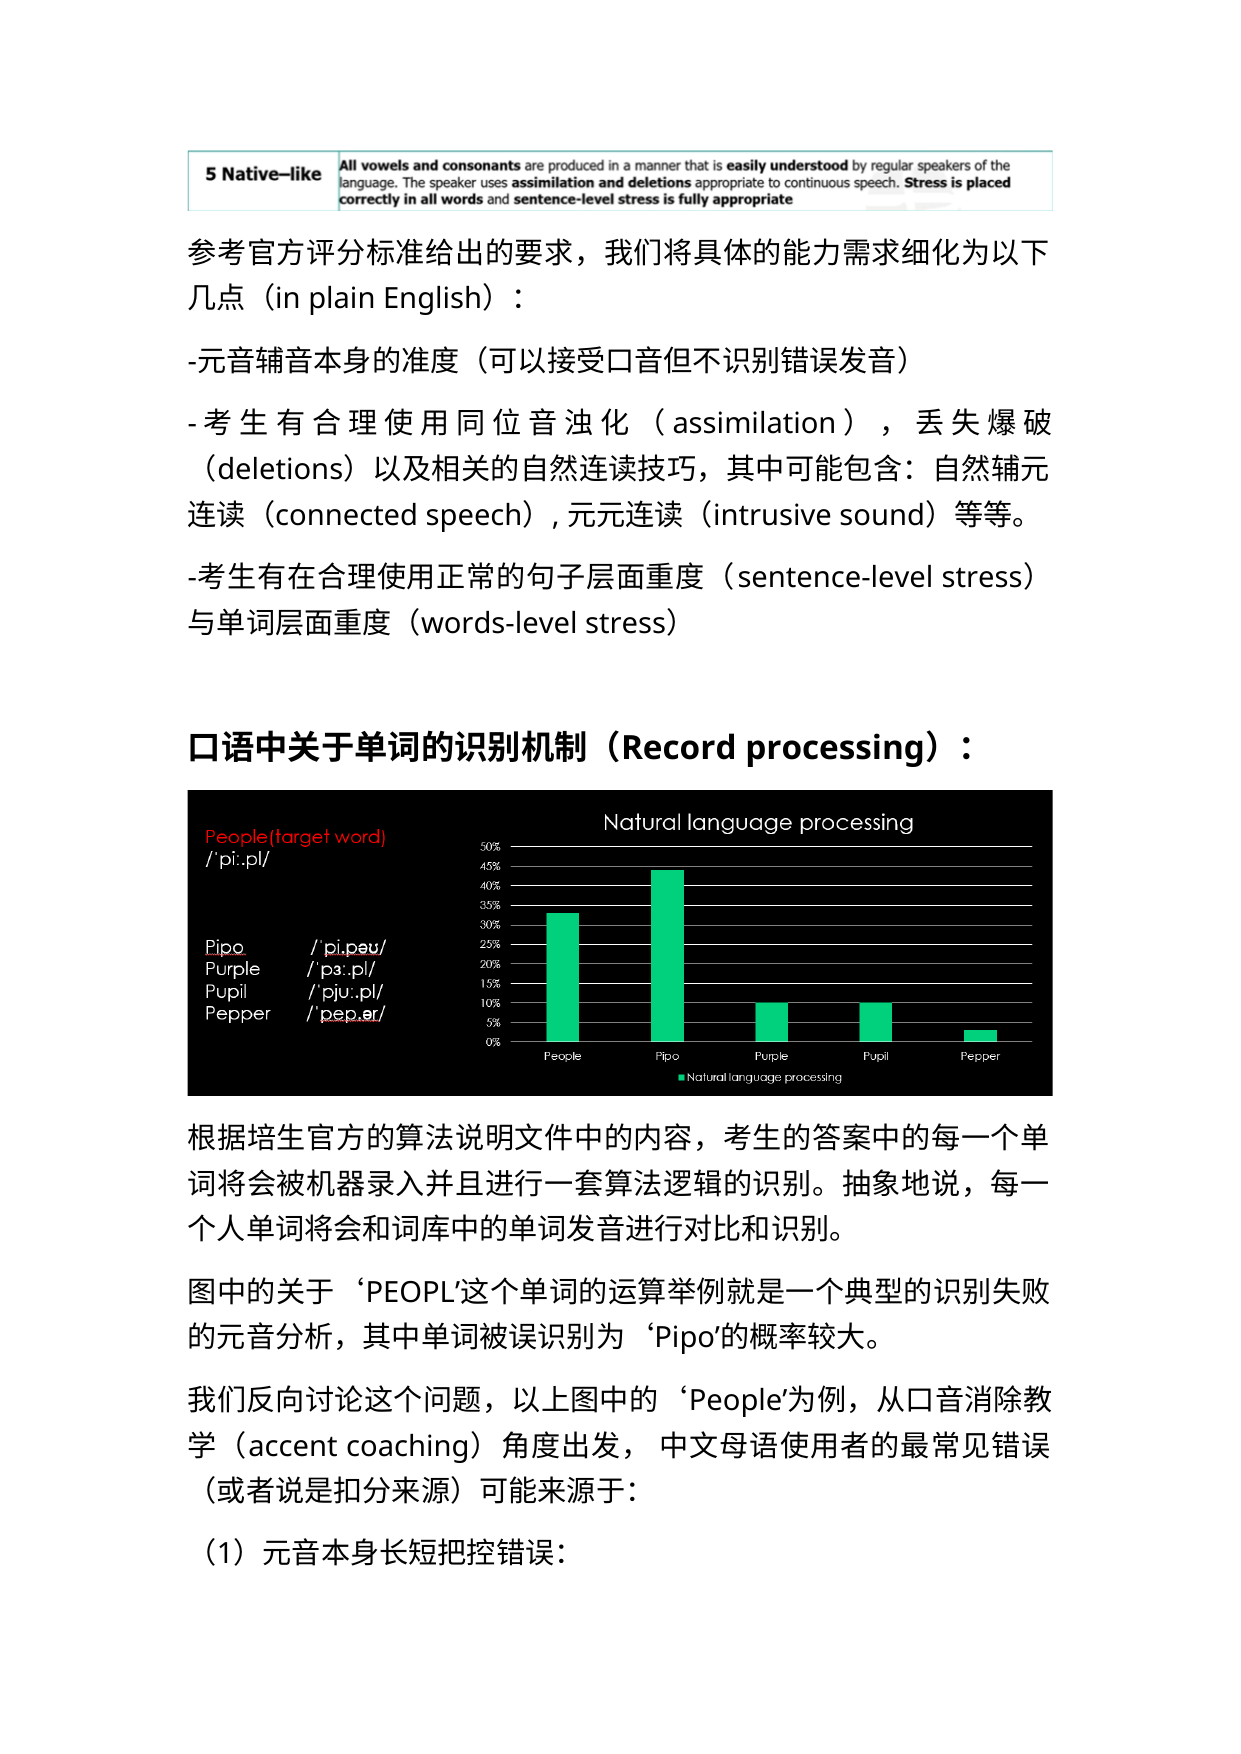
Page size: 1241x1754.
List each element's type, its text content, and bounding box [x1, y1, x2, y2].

text 我们反向讨论这个问题，以上图中的‘People’为例，从口音消除教学（accent coaching）角度出发， 中文母语使用者的最常见错误（或者说是扣分来源）可能来源于： [187, 1376, 1053, 1510]
picture [187, 150, 1053, 211]
text -考生有合理使用同位音浊化（assimilation），丢失爆破（deletions）以及相关的自然连读技巧，其中可能包含：自然辅元连读（connected speech）, 元元连读（intrusive sound）等等。 [187, 400, 1053, 533]
text 参考官方评分标准给出的要求，我们将具体的能力需求细化为以下几点（in plain English）： [187, 229, 1053, 317]
text 图中的关于‘PEOPL’这个单词的运算举例就是一个典型的识别失败的元音分析，其中单词被误识别为‘Pipo’的概率较大。 [187, 1268, 1053, 1356]
picture [187, 790, 1053, 1096]
text 根据培生官方的算法说明文件中的内容，考生的答案中的每一个单词将会被机器录入并且进行一套算法逻辑的识别。抽象地说，每一个人单词将会和词库中的单词发音进行对比和识别。 [187, 1115, 1053, 1248]
text （1）元音本身长短把控错误： [187, 1530, 1053, 1572]
text 口语中关于单词的识别机制（Record processing）： [187, 721, 1053, 769]
text -元音辅音本身的准度（可以接受口音但不识别错误发音） [187, 337, 1053, 380]
text -考生有在合理使用正常的句子层面重度（sentence-level stress）与单词层面重度（words-level stress） [187, 553, 1053, 642]
